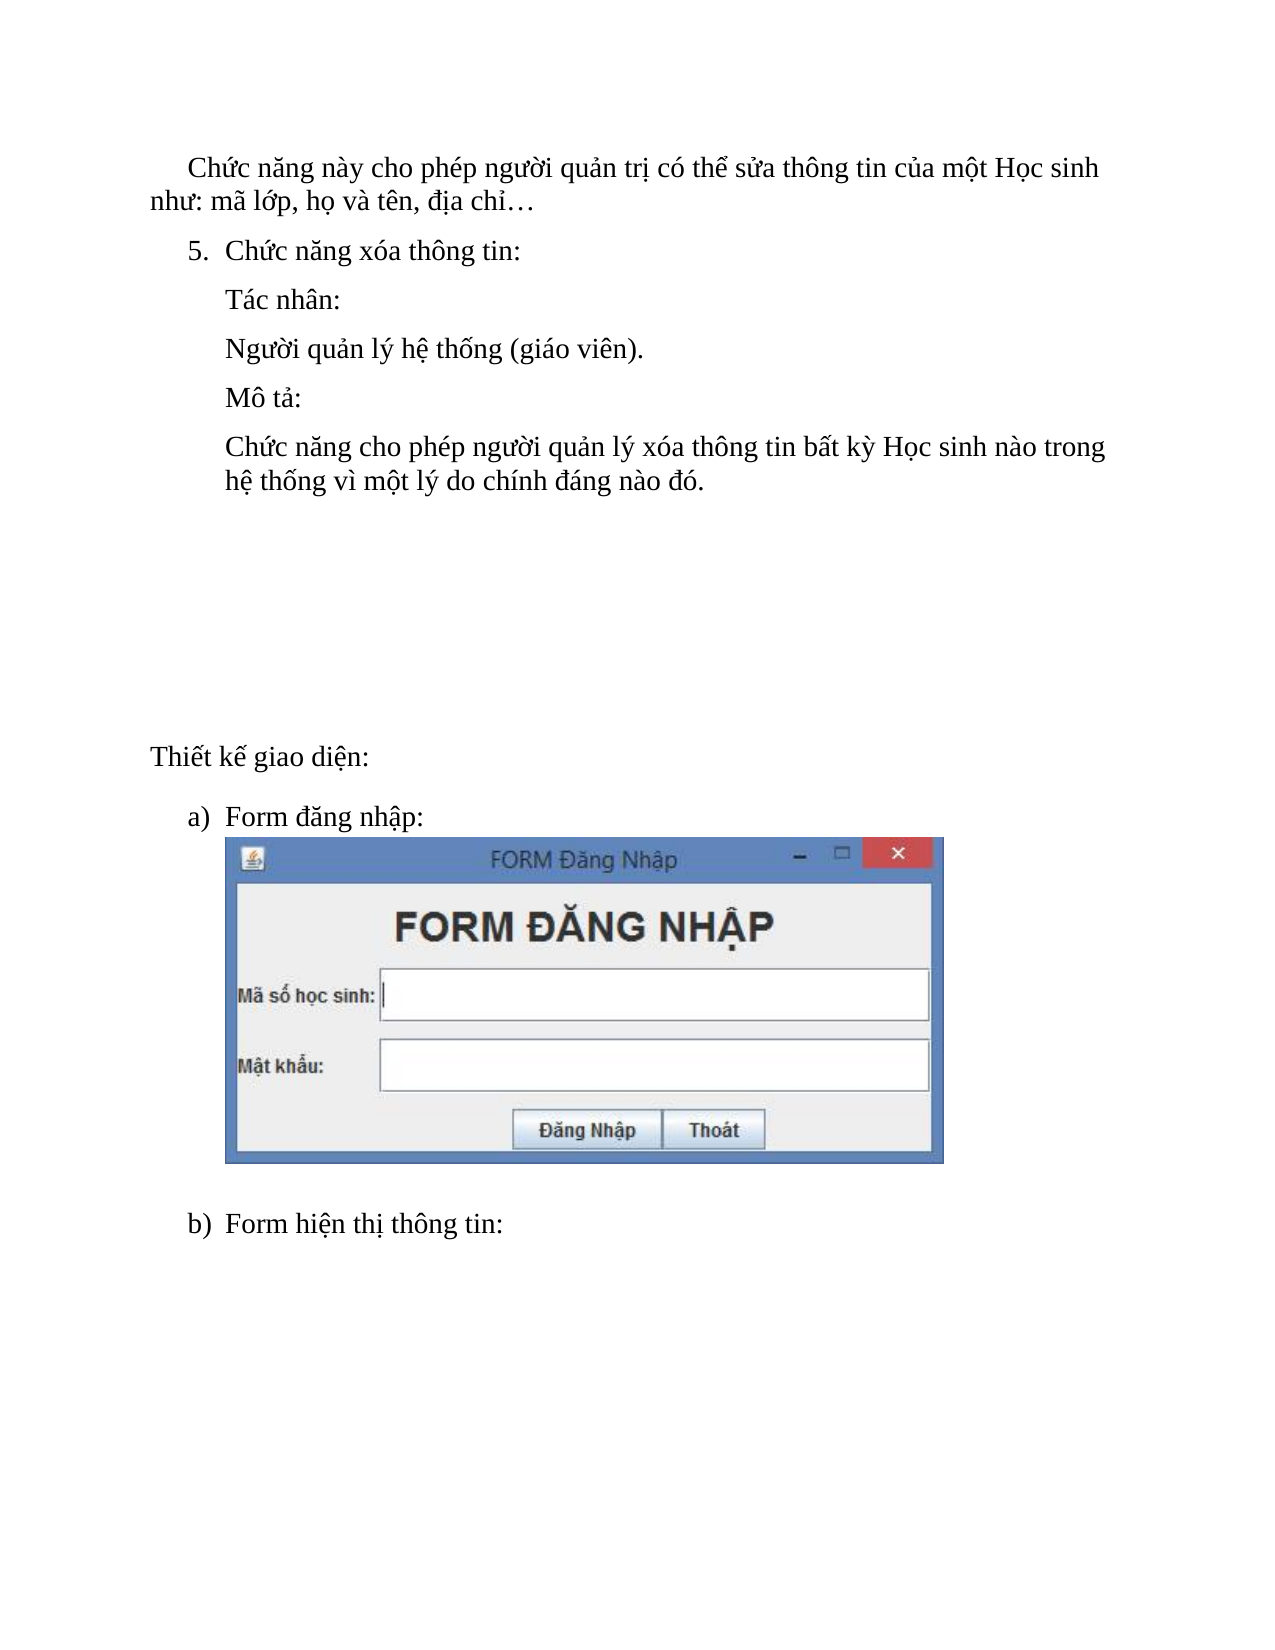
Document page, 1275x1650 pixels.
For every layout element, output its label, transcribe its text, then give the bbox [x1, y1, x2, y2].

text Mô tả: [225, 380, 1125, 414]
list Form đăng nhập: [187, 799, 1125, 832]
text Chức năng cho phép người quản lý xóa thông tin bất kỳ Học sinh nào trong hệ thống vì một lý do chính đáng nào đó. [225, 429, 1125, 496]
picture [225, 837, 944, 1164]
text Tác nhân: [225, 282, 1125, 315]
list Form hiện thị thông tin: [187, 1207, 1125, 1240]
text Thiết kế giao diện: [150, 739, 1125, 773]
list Chức năng xóa thông tin: [187, 233, 1125, 266]
text Người quản lý hệ thống (giáo viên). [225, 331, 1125, 364]
text Chức năng này cho phép người quản trị có thể sửa thông tin của một Học sinh như: mã lớp, họ và tên, địa chỉ… [150, 150, 1125, 217]
